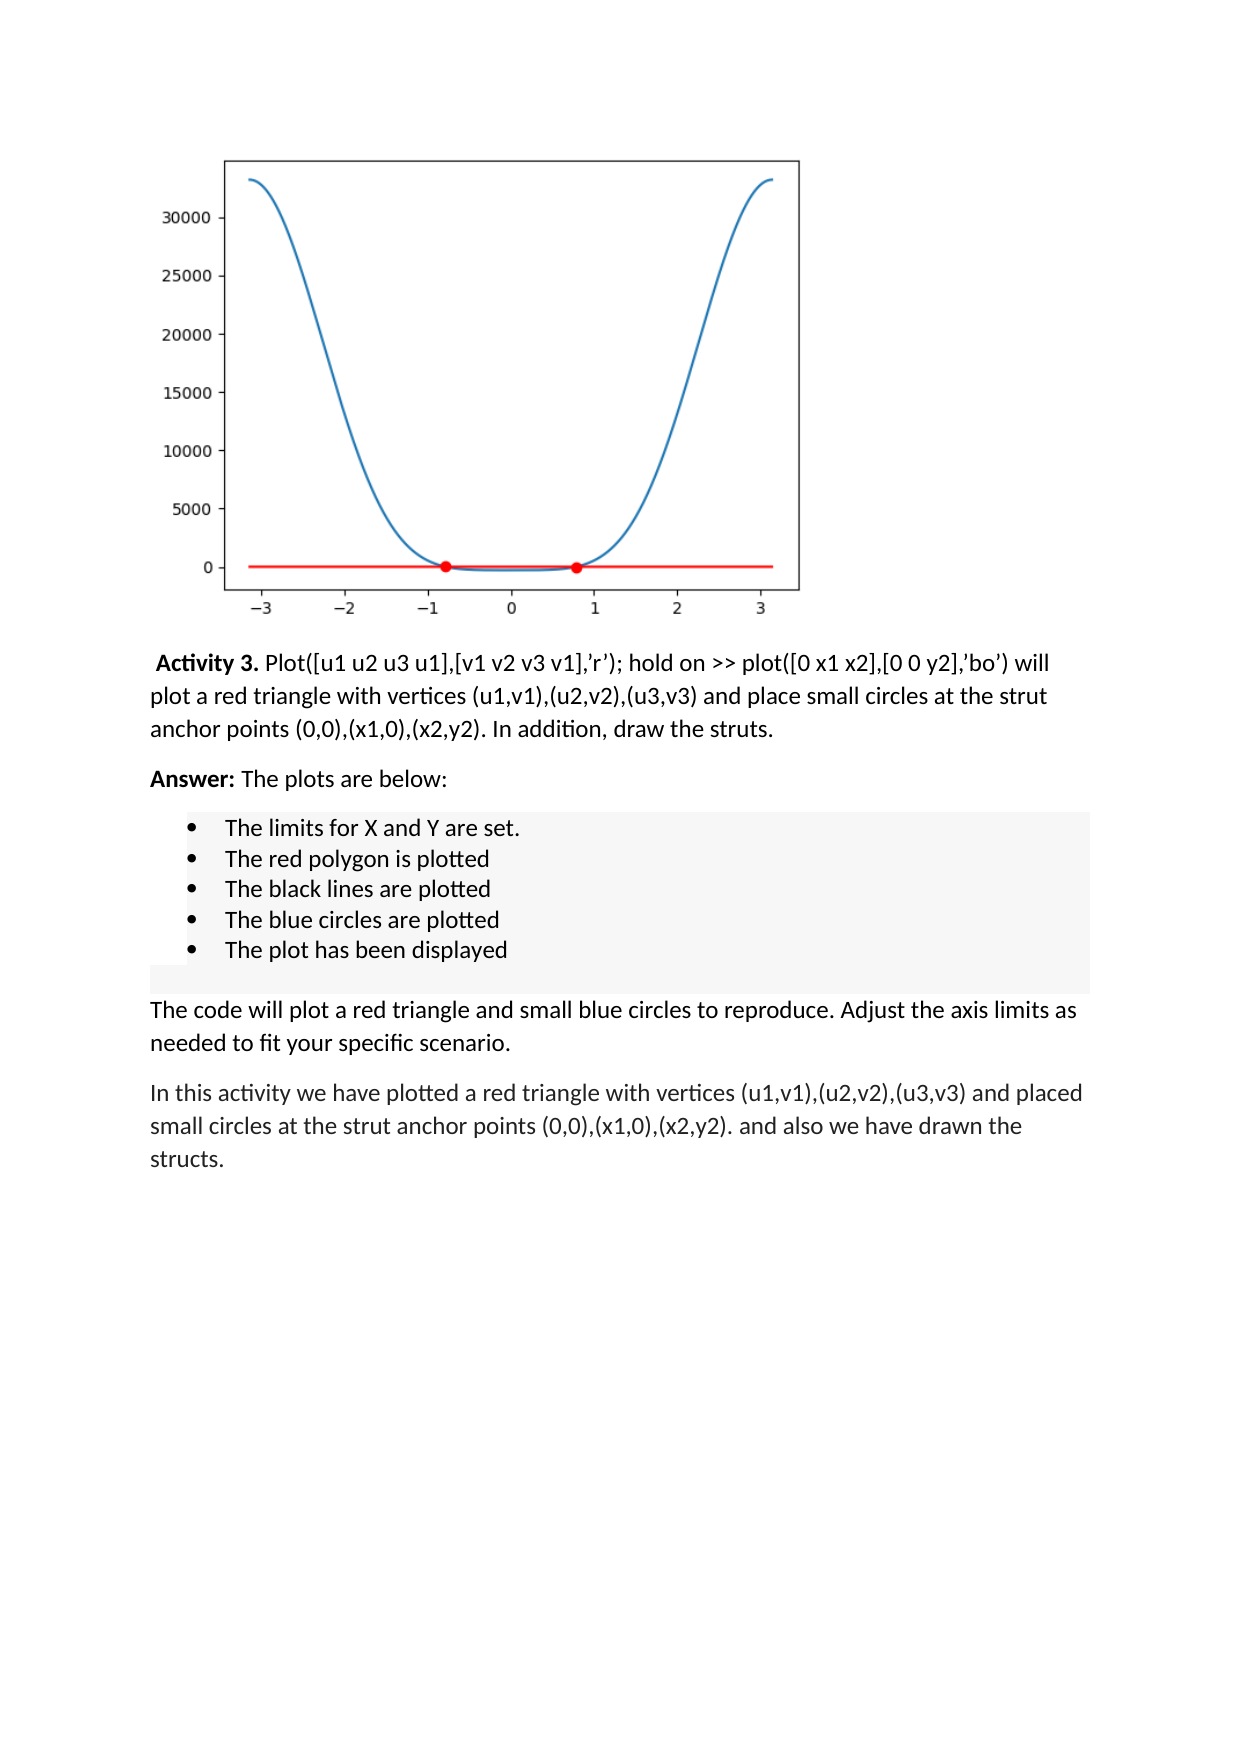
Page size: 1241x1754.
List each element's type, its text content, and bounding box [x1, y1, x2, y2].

text The code will plot a red triangle and small blue circles to reproduce. Adjust the axis limits as needed to fit your specific scenario. [150, 994, 1090, 1058]
list The blue circles are plotted [187, 904, 1090, 934]
text Answer: The plots are below: [150, 763, 1090, 793]
list The black lines are plotted [187, 873, 1090, 904]
picture [150, 150, 809, 629]
text In this activity we have plotted a red triangle with vertices (u1,v1),(u2,v2),(u3,v3) and placed small circles at the strut anchor points (0,0),(x1,0),(x2,y2). and also we have drawn the structs. [150, 1077, 1090, 1173]
list The red polygon is plotted [187, 843, 1090, 873]
list The limits for X and Y are set. [187, 812, 1090, 843]
list The plot has been displayed [187, 934, 1090, 965]
text Activity 3. Plot([u1 u2 u3 u1],[v1 v2 v3 v1],’r’); hold on >> plot([0 x1 x2],[0 0 y2],’bo’) will plot a red triangle with vertices (u1,v1),(u2,v2),(u3,v3) and place small circles at the strut anchor points (0,0),(x1,0),(x2,y2). In addition, draw the struts. [150, 647, 1090, 744]
